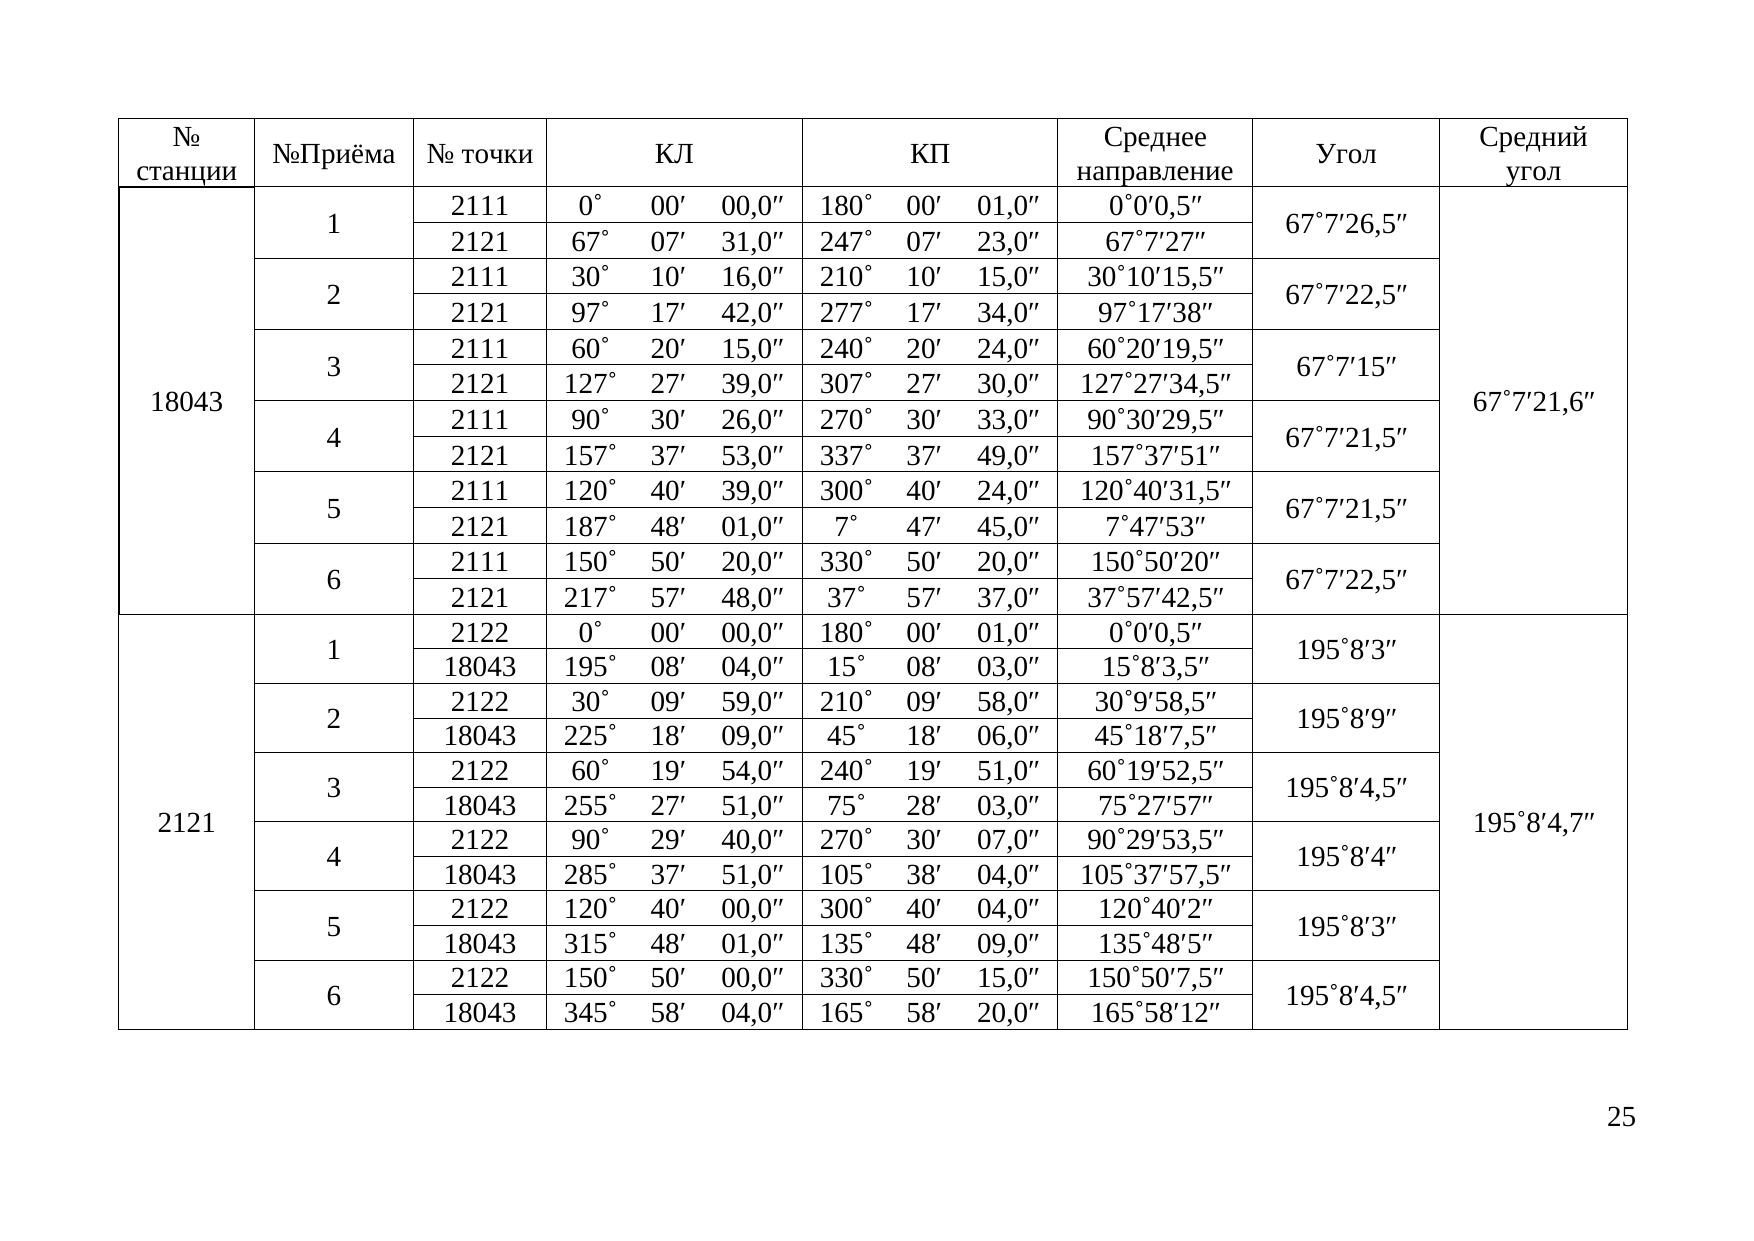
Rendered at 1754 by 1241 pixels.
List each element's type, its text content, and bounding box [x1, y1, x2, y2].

table_cell 48,0ʺ [702, 579, 802, 614]
table_cell 67˚7ʹ26,5ʺ [1253, 187, 1439, 257]
table_cell 150˚50ʹ20ʺ [1058, 544, 1252, 578]
table_cell 120˚ [547, 891, 634, 925]
table_cell 285˚ [547, 857, 634, 890]
table_cell 40ʹ [635, 472, 702, 507]
table_cell 07ʹ [890, 223, 957, 257]
table_cell 67˚7ʹ15ʺ [1253, 330, 1439, 400]
table_cell 2111 [414, 259, 546, 293]
table_cell 30ʹ [635, 401, 702, 436]
table_cell 27ʹ [635, 365, 702, 400]
table_cell 157˚37ʹ51ʺ [1058, 437, 1252, 471]
table_cell 15˚8ʹ3,5ʺ [1058, 649, 1252, 683]
table_header КП [803, 119, 1057, 186]
table_cell 37˚ [803, 579, 890, 614]
table_cell 195˚8ʹ9ʺ [1253, 684, 1439, 752]
table_cell 7˚ [803, 508, 890, 542]
table_cell 2121 [414, 437, 546, 471]
table_header Средний угол [1440, 119, 1627, 186]
table_cell 195˚8ʹ4,7ʺ [1440, 615, 1627, 1029]
table_cell 27ʹ [635, 788, 702, 821]
table_cell 75˚27ʹ57ʺ [1058, 788, 1252, 821]
table_cell 60˚19ʹ52,5ʺ [1058, 753, 1252, 787]
table_cell 00,0ʺ [702, 187, 802, 222]
table_cell 57ʹ [890, 579, 957, 614]
table_cell 37ʹ [635, 437, 702, 471]
table_cell 09,0ʺ [702, 719, 802, 752]
table_cell 195˚8ʹ3ʺ [1253, 615, 1439, 683]
table_cell 60˚ [547, 753, 634, 787]
table_cell 20,0ʺ [958, 995, 1057, 1029]
table_cell 165˚ [803, 995, 890, 1029]
table_cell 30ʹ [890, 822, 957, 856]
table_cell 37ʹ [635, 857, 702, 890]
table_cell 03,0ʺ [958, 788, 1057, 821]
table_cell 18043 [414, 649, 546, 683]
table_cell 19ʹ [635, 753, 702, 787]
table_cell 01,0ʺ [958, 615, 1057, 648]
table_cell 19ʹ [890, 753, 957, 787]
table_cell 18043 [414, 926, 546, 959]
table_cell 330˚ [803, 544, 890, 578]
table_cell 30ʹ [890, 401, 957, 436]
table_cell 1 [255, 187, 413, 257]
table_cell 20ʹ [635, 330, 702, 364]
table_cell 07,0ʺ [958, 822, 1057, 856]
table_cell 127˚ [547, 365, 634, 400]
table_cell 53,0ʺ [702, 437, 802, 471]
table_cell 195˚8ʹ3ʺ [1253, 891, 1439, 959]
table_cell 315˚ [547, 926, 634, 959]
table_cell 255˚ [547, 788, 634, 821]
table_cell 67˚ [547, 223, 634, 257]
table_cell 18043 [120, 188, 254, 614]
table_header №Приёма [255, 119, 413, 186]
table_cell 09,0ʺ [958, 926, 1057, 959]
table_cell 04,0ʺ [958, 857, 1057, 890]
table_cell 180˚ [803, 615, 890, 648]
table_cell 58,0ʺ [958, 684, 1057, 717]
table_cell 40ʹ [890, 891, 957, 925]
table_cell 7˚47ʹ53ʺ [1058, 508, 1252, 542]
table_cell 39,0ʺ [702, 472, 802, 507]
table_cell 2 [255, 259, 413, 329]
table_cell 37ʹ [890, 437, 957, 471]
table_cell 01,0ʺ [958, 187, 1057, 222]
table_cell 195˚8ʹ4,5ʺ [1253, 753, 1439, 821]
table_cell 06,0ʺ [958, 719, 1057, 752]
table_cell 90˚ [547, 401, 634, 436]
table_header № точки [414, 119, 546, 186]
table_cell 2121 [414, 579, 546, 614]
table_cell 48ʹ [635, 508, 702, 542]
table_cell 50ʹ [635, 544, 702, 578]
table_cell 150˚ [547, 961, 634, 994]
table_cell 120˚40ʹ2ʺ [1058, 891, 1252, 925]
table_cell 60˚20ʹ19,5ʺ [1058, 330, 1252, 364]
table_cell 03,0ʺ [958, 649, 1057, 683]
table_cell 51,0ʺ [958, 753, 1057, 787]
table_cell 30˚10ʹ15,5ʺ [1058, 259, 1252, 293]
table_cell 195˚8ʹ4ʺ [1253, 822, 1439, 890]
table_cell 18043 [414, 788, 546, 821]
table_cell 135˚ [803, 926, 890, 959]
table_cell 240˚ [803, 330, 890, 364]
table_cell 90˚30ʹ29,5ʺ [1058, 401, 1252, 436]
table_cell 50ʹ [890, 544, 957, 578]
table_cell 2122 [414, 961, 546, 994]
table_cell 09ʹ [890, 684, 957, 717]
table_cell 0˚ [547, 615, 634, 648]
table_cell 97˚17ʹ38ʺ [1058, 294, 1252, 329]
table_cell 180˚ [803, 187, 890, 222]
table_cell 4 [255, 822, 413, 890]
table_cell 157˚ [547, 437, 634, 471]
table_cell 67˚7ʹ21,5ʺ [1253, 401, 1439, 471]
table_cell 10ʹ [635, 259, 702, 293]
table_cell 04,0ʺ [958, 891, 1057, 925]
table_cell 187˚ [547, 508, 634, 542]
table_cell 30˚ [547, 259, 634, 293]
table_cell 50ʹ [890, 961, 957, 994]
table_cell 18043 [414, 719, 546, 752]
table_cell 30,0ʺ [958, 365, 1057, 400]
table_cell 15,0ʺ [958, 961, 1057, 994]
table_cell 307˚ [803, 365, 890, 400]
table_cell 90˚ [547, 822, 634, 856]
table_cell 345˚ [547, 995, 634, 1029]
table_cell 150˚50ʹ7,5ʺ [1058, 961, 1252, 994]
table_cell 2121 [414, 294, 546, 329]
table_cell 48ʹ [890, 926, 957, 959]
table_cell 59,0ʺ [702, 684, 802, 717]
table_cell 40ʹ [635, 891, 702, 925]
table_cell 195˚ [547, 649, 634, 683]
table_cell 90˚29ʹ53,5ʺ [1058, 822, 1252, 856]
table_cell 0˚0ʹ0,5ʺ [1058, 615, 1252, 648]
table_header № станции [119, 119, 254, 186]
table_cell 330˚ [803, 961, 890, 994]
table_cell 58ʹ [890, 995, 957, 1029]
table_cell 247˚ [803, 223, 890, 257]
table_cell 33,0ʺ [958, 401, 1057, 436]
table_cell 3 [255, 330, 413, 400]
table_cell 150˚ [547, 544, 634, 578]
table_cell 2 [255, 684, 413, 752]
table_cell 17ʹ [635, 294, 702, 329]
table_cell 08ʹ [635, 649, 702, 683]
table_cell 00ʹ [635, 615, 702, 648]
table_cell 58ʹ [635, 995, 702, 1029]
table_cell 2121 [414, 365, 546, 400]
table_cell 18ʹ [635, 719, 702, 752]
table_cell 37˚57ʹ42,5ʺ [1058, 579, 1252, 614]
table_cell 48ʹ [635, 926, 702, 959]
table_cell 67˚7ʹ27ʺ [1058, 223, 1252, 257]
table_cell 42,0ʺ [702, 294, 802, 329]
table_cell 09ʹ [635, 684, 702, 717]
table_cell 127˚27ʹ34,5ʺ [1058, 365, 1252, 400]
table_cell 2122 [414, 753, 546, 787]
table_cell 97˚ [547, 294, 634, 329]
table_cell 67˚7ʹ21,5ʺ [1253, 472, 1439, 542]
table_cell 270˚ [803, 401, 890, 436]
table_cell 120˚ [547, 472, 634, 507]
table_cell 00,0ʺ [702, 615, 802, 648]
table_cell 18043 [414, 857, 546, 890]
table_cell 26,0ʺ [702, 401, 802, 436]
table_cell 2111 [414, 187, 546, 222]
table_cell 217˚ [547, 579, 634, 614]
table_cell 2122 [414, 822, 546, 856]
table_cell 47ʹ [890, 508, 957, 542]
table_cell 67˚7ʹ21,6ʺ [1440, 187, 1627, 614]
table_cell 23,0ʺ [958, 223, 1057, 257]
table_cell 2111 [414, 544, 546, 578]
table_cell 195˚8ʹ4,5ʺ [1253, 961, 1439, 1029]
table_header Угол [1253, 119, 1439, 186]
table_cell 105˚37ʹ57,5ʺ [1058, 857, 1252, 890]
table_cell 2121 [119, 615, 254, 1029]
table_cell 300˚ [803, 891, 890, 925]
table_cell 135˚48ʹ5ʺ [1058, 926, 1252, 959]
table_cell 2122 [414, 684, 546, 717]
table_cell 2111 [414, 472, 546, 507]
table_cell 31,0ʺ [702, 223, 802, 257]
table_cell 270˚ [803, 822, 890, 856]
table_cell 277˚ [803, 294, 890, 329]
table_cell 00,0ʺ [702, 961, 802, 994]
table_cell 225˚ [547, 719, 634, 752]
table_cell 45˚18ʹ7,5ʺ [1058, 719, 1252, 752]
table_cell 37,0ʺ [958, 579, 1057, 614]
table_cell 15,0ʺ [958, 259, 1057, 293]
table_cell 57ʹ [635, 579, 702, 614]
table_cell 40ʹ [890, 472, 957, 507]
table_cell 45,0ʺ [958, 508, 1057, 542]
table_cell 07ʹ [635, 223, 702, 257]
table_cell 00,0ʺ [702, 891, 802, 925]
table_cell 6 [255, 544, 413, 614]
table_cell 2121 [414, 223, 546, 257]
table_cell 18ʹ [890, 719, 957, 752]
table_cell 10ʹ [890, 259, 957, 293]
table_cell 20,0ʺ [702, 544, 802, 578]
table_cell 3 [255, 753, 413, 821]
table_cell 50ʹ [635, 961, 702, 994]
table_cell 49,0ʺ [958, 437, 1057, 471]
table_cell 2111 [414, 401, 546, 436]
table_cell 01,0ʺ [702, 508, 802, 542]
table_cell 15˚ [803, 649, 890, 683]
table_cell 60˚ [547, 330, 634, 364]
table_cell 67˚7ʹ22,5ʺ [1253, 259, 1439, 329]
table_cell 0˚ [547, 187, 634, 222]
table_cell 6 [255, 961, 413, 1029]
table_cell 2122 [414, 891, 546, 925]
table_cell 28ʹ [890, 788, 957, 821]
table_cell 24,0ʺ [958, 472, 1057, 507]
table_cell 27ʹ [890, 365, 957, 400]
table_cell 45˚ [803, 719, 890, 752]
table_cell 2111 [414, 330, 546, 364]
table_cell 337˚ [803, 437, 890, 471]
table_header Среднее направление [1058, 119, 1252, 186]
table_cell 00ʹ [890, 615, 957, 648]
table_cell 40,0ʺ [702, 822, 802, 856]
table_cell 08ʹ [890, 649, 957, 683]
table_cell 2121 [414, 508, 546, 542]
table_cell 300˚ [803, 472, 890, 507]
table_cell 240˚ [803, 753, 890, 787]
table_cell 18043 [414, 995, 546, 1029]
table_cell 5 [255, 472, 413, 542]
table_cell 39,0ʺ [702, 365, 802, 400]
table_cell 105˚ [803, 857, 890, 890]
table_cell 165˚58ʹ12ʺ [1058, 995, 1252, 1029]
table_cell 75˚ [803, 788, 890, 821]
table_cell 120˚40ʹ31,5ʺ [1058, 472, 1252, 507]
table_cell 20,0ʺ [958, 544, 1057, 578]
table_cell 04,0ʺ [702, 649, 802, 683]
table_cell 00ʹ [635, 187, 702, 222]
table_cell 16,0ʺ [702, 259, 802, 293]
table_cell 17ʹ [890, 294, 957, 329]
table_cell 15,0ʺ [702, 330, 802, 364]
table_cell 20ʹ [890, 330, 957, 364]
table_cell 24,0ʺ [958, 330, 1057, 364]
table_cell 01,0ʺ [702, 926, 802, 959]
table_cell 51,0ʺ [702, 788, 802, 821]
table_cell 210˚ [803, 259, 890, 293]
table_cell 210˚ [803, 684, 890, 717]
table_cell 29ʹ [635, 822, 702, 856]
table_cell 04,0ʺ [702, 995, 802, 1029]
table_cell 00ʹ [890, 187, 957, 222]
table_cell 30˚ [547, 684, 634, 717]
table_cell 4 [255, 401, 413, 471]
table_cell 67˚7ʹ22,5ʺ [1253, 544, 1439, 614]
table_cell 54,0ʺ [702, 753, 802, 787]
table_cell 30˚9ʹ58,5ʺ [1058, 684, 1252, 717]
table_cell 5 [255, 891, 413, 959]
table_cell 51,0ʺ [702, 857, 802, 890]
table_header КЛ [547, 119, 802, 186]
table_cell 1 [255, 615, 413, 683]
table_cell 34,0ʺ [958, 294, 1057, 329]
table_cell 2122 [414, 615, 546, 648]
table_cell 0˚0ʹ0,5ʺ [1058, 187, 1252, 222]
table_cell 38ʹ [890, 857, 957, 890]
